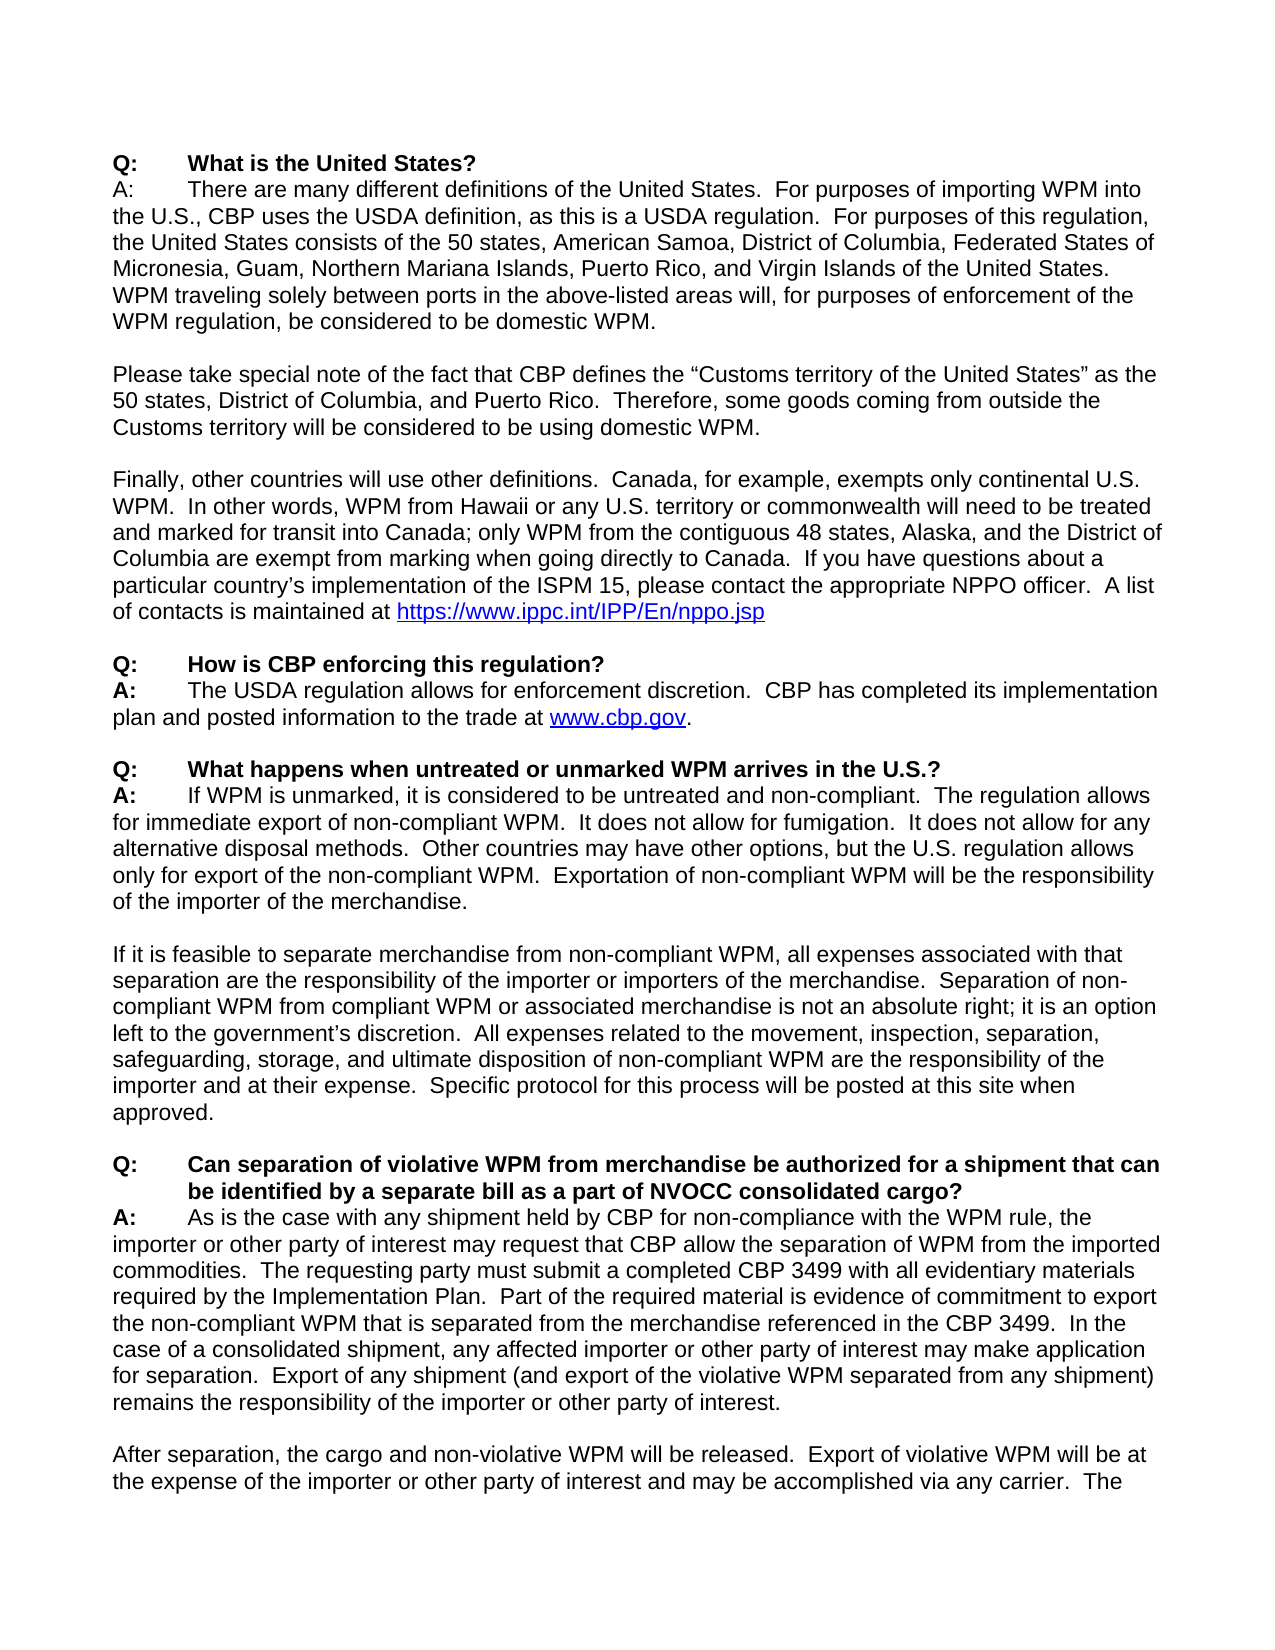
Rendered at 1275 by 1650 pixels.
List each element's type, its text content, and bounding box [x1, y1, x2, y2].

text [112, 1441, 1162, 1494]
text Q: What is the ? [112, 150, 1162, 176]
text Finally, other countries will use other definitions. , for example, exempts only continental U.S. WPM. In other words, WPM from or any territory or commonwealth will need to be treated and marked for transit into ; only WPM from the contiguous 48 states, , and the are exempt from marking when going directly to . If you have questions about a particular country’s implementation of the ISPM 15, please contact the appropriate NPPO officer. A list of contacts is maintained at https://www.ippc.int/IPP/En/nppo.jsp [112, 466, 1162, 624]
text A: As is the case with any shipment held by CBP for non-compliance with the WPM rule, the importer or other party of interest may request that CBP allow the separation of WPM from the imported commodities. The requesting party must submit a completed CBP 3499 with all evidentiary materials required by the Implementation Plan. Part of the required material is evidence of commitment to export the non-compliant WPM that is separated from the merchandise referenced in the CBP 3499. In the case of a consolidated shipment, any affected importer or other party of interest may make application for separation. Export of any shipment (and export of the violative WPM separated from any shipment) remains the responsibility of the importer or other party of interest. [112, 1204, 1162, 1415]
text Please take special note of the fact that CBP defines the “Customs territory of the ” as the 50 states, , and . Therefore, some goods coming from outside the Customs territory will be considered to be using domestic WPM. [112, 361, 1162, 440]
text Q: What happens when untreated or unmarked WPM arrives in the ? [112, 756, 1162, 782]
text A: There are many different definitions of the . For purposes of importing WPM into the , CBP uses the USDA definition, as this is a USDA regulation. For purposes of this regulation, the consists of the 50 states, , , , Guam, Northern Mariana Islands, Puerto Rico, and . WPM traveling solely between ports in the above-listed areas will, for purposes of enforcement of the WPM regulation, be considered to be domestic WPM. [112, 176, 1162, 334]
text A: The USDA regulation allows for enforcement discretion. CBP has completed its implementation plan and posted information to the trade at www.cbp.gov. [112, 677, 1162, 730]
text Q: How is CBP enforcing this regulation? [112, 651, 1162, 677]
text A: If WPM is unmarked, it is considered to be untreated and non-compliant. The regulation allows for immediate export of non-compliant WPM. It does not allow for fumigation. It does not allow for any alternative disposal methods. Other countries may have other options, but the regulation allows only for export of the non-compliant WPM. Exportation of non-compliant WPM will be the responsibility of the importer of the merchandise. [112, 782, 1162, 914]
text Q: Can separation of violative WPM from merchandise be authorized for a shipment that can [112, 1151, 1162, 1178]
text If it is feasible to separate merchandise from non-compliant WPM, all expenses associated with that separation are the responsibility of the importer or importers of the merchandise. Separation of non-compliant WPM from compliant WPM or associated merchandise is not an absolute right; it is an option left to the government’s discretion. All expenses related to the movement, inspection, separation, safeguarding, storage, and ultimate disposition of non-compliant WPM are the responsibility of the importer and at their expense. Specific protocol for this process will be posted at this site when approved. [112, 941, 1162, 1125]
text be identified by a separate bill as a part of NVOCC consolidated cargo? [187, 1178, 1162, 1204]
